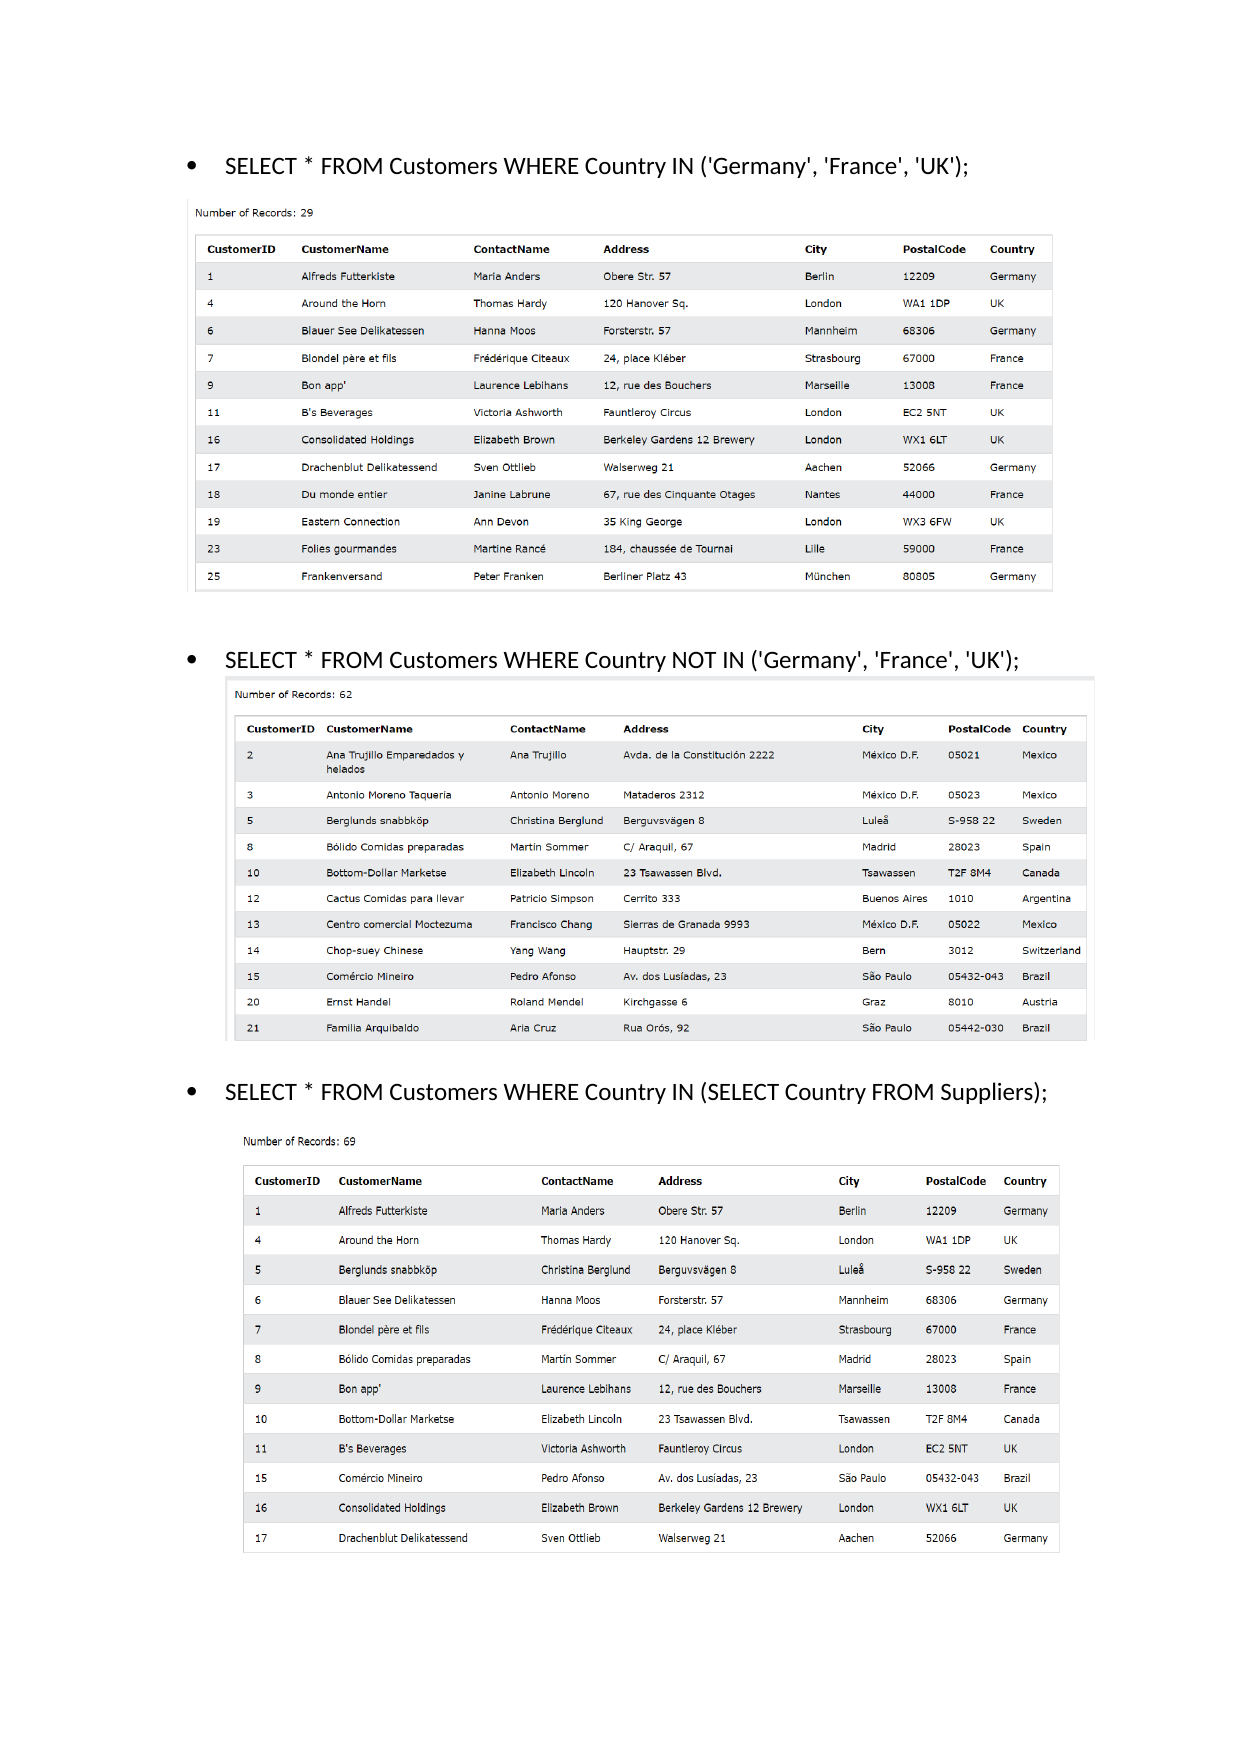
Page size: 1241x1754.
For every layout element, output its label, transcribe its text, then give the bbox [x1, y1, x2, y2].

list SELECT * FROM Customers WHERE Country NOT IN ('Germany', 'France', 'UK'); [187, 644, 1090, 674]
picture [187, 199, 1054, 592]
picture [225, 676, 1095, 1041]
list SELECT * FROM Customers WHERE Country IN ('Germany', 'France', 'UK'); [187, 150, 1090, 181]
picture [240, 1125, 1062, 1553]
list SELECT * FROM Customers WHERE Country IN (SELECT Country FROM Suppliers); [187, 1076, 1090, 1106]
